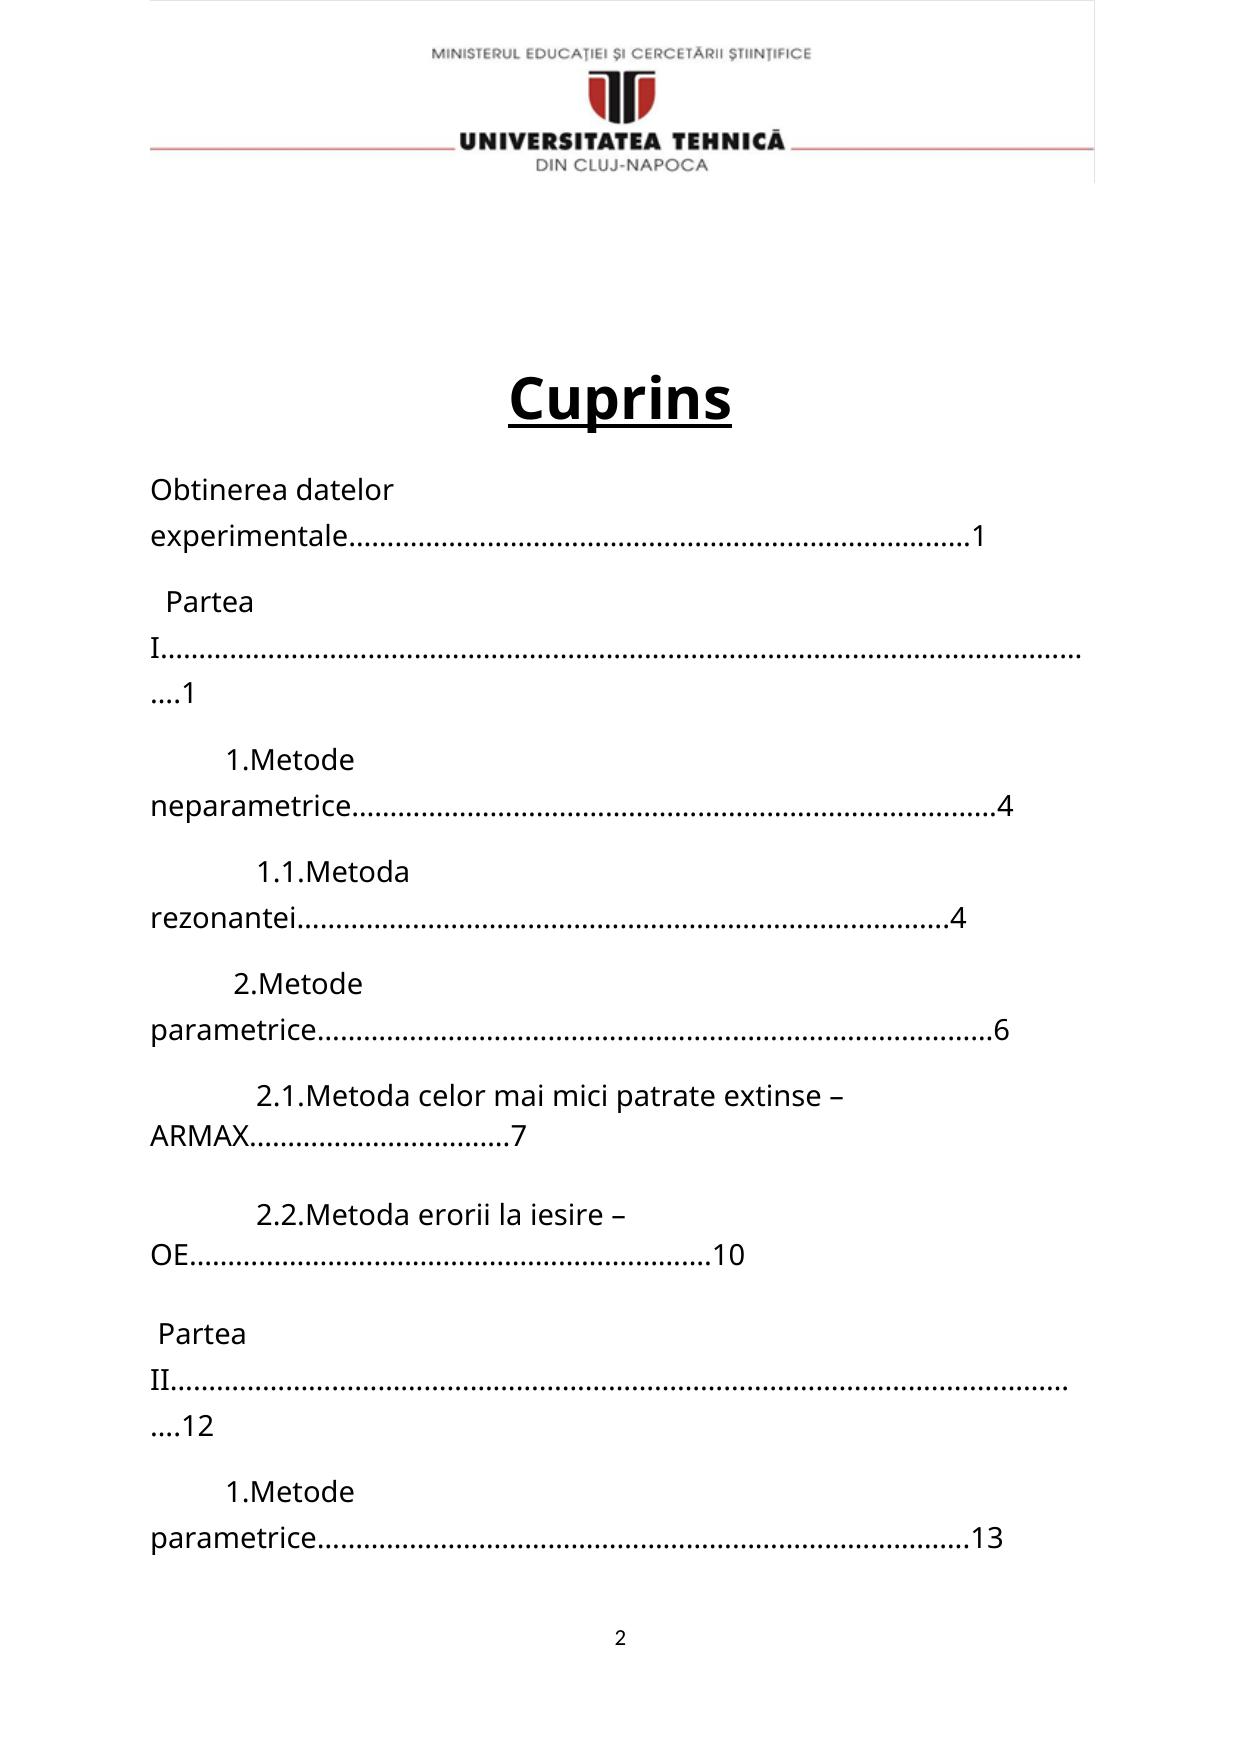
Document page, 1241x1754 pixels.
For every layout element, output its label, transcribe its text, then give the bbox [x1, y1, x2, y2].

text Partea I…………………………………………………………………………………………………………….1 [150, 581, 1090, 712]
picture [150, 0, 1096, 183]
text 1.1.Metoda rezonantei………………………………………………………………………….4 [150, 851, 1090, 937]
text 2.1.Metoda celor mai mici patrate extinse – ARMAX…………………………….7 [150, 1075, 1090, 1155]
text 1.Metode neparametrice…………………………………………………………………………4 [150, 739, 1090, 824]
text Cuprins [150, 357, 1090, 437]
text 1.Metode parametrice………………………………………………………………………….13 [150, 1471, 1090, 1557]
text 2.2.Metoda erorii la iesire – OE………………………………………………….……….10 [150, 1194, 1090, 1274]
text Partea II………………………………………………………………………………………………………….12 [150, 1313, 1090, 1444]
text Obtinerea datelor experimentale………………………………………………………………………1 [150, 469, 1090, 555]
text 2.Metode parametrice……………………………………………………………….……………6 [150, 963, 1090, 1049]
